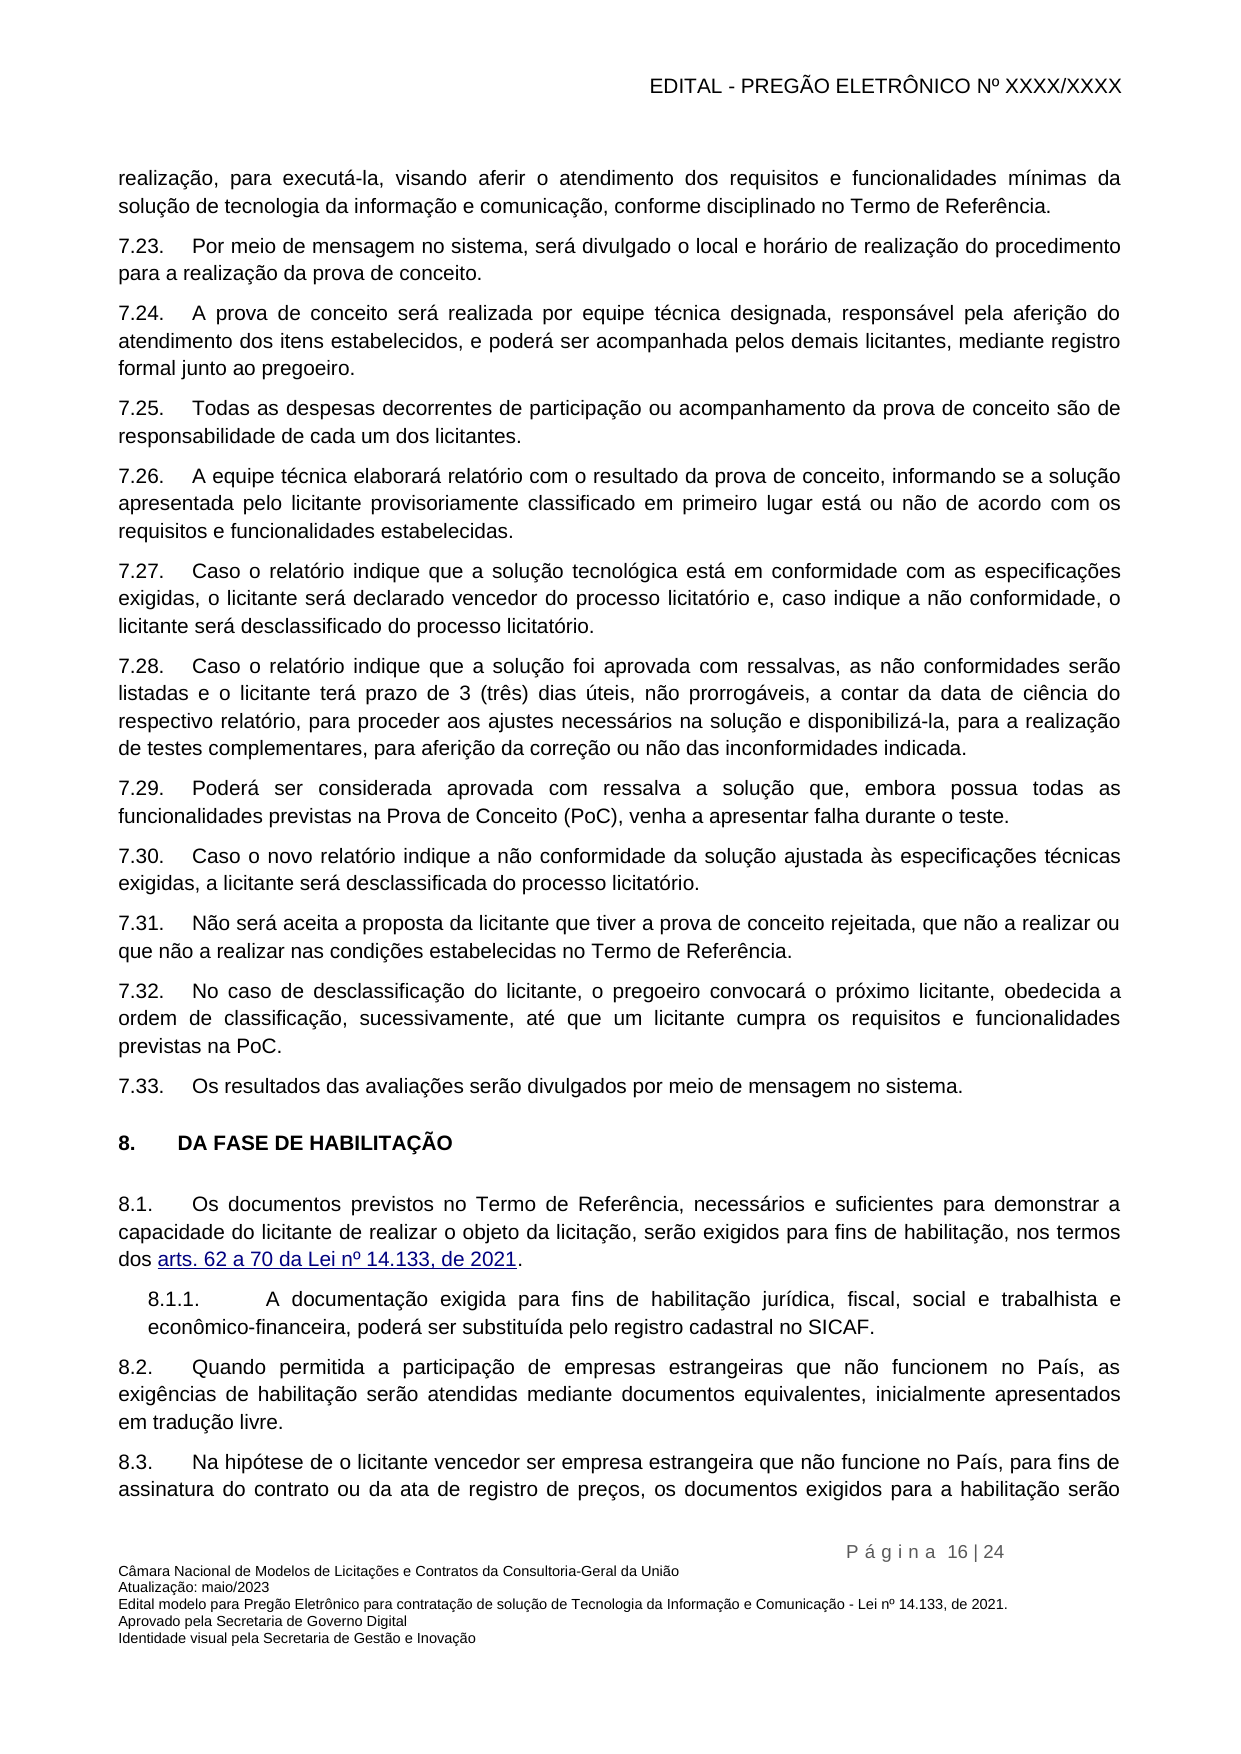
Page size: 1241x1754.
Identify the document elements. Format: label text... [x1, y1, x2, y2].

text Caso o novo relatório indique a não conformidade da solução ajustada às especificações técnicas exigidas, a licitante será desclassificada do processo licitatório. [118, 843, 1122, 895]
text No caso de desclassificação do licitante, o pregoeiro convocará o próximo licitante, obedecida a ordem de classificação, sucessivamente, até que um licitante cumpra os requisitos e funcionalidades previstas na PoC. [118, 978, 1122, 1057]
text Todas as despesas decorrentes de participação ou acompanhamento da prova de conceito são de responsabilidade de cada um dos licitantes. [118, 396, 1122, 447]
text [118, 166, 1122, 217]
text Os documentos previstos no Termo de Referência, necessários e suficientes para demonstrar a capacidade do licitante de realizar o objeto da licitação, serão exigidos para fins de habilitação, nos termos dos arts. 62 a 70 da Lei nº 14.133, de 2021. [118, 1192, 1122, 1271]
text Caso o relatório indique que a solução tecnológica está em conformidade com as especificações exigidas, o licitante será declarado vencedor do processo licitatório e, caso indique a não conformidade, o licitante será desclassificado do processo licitatório. [118, 558, 1122, 637]
text DA FASE DE HABILITAÇÃO [118, 1131, 1122, 1155]
text A prova de conceito será realizada por equipe técnica designada, responsável pela aferição do atendimento dos itens estabelecidos, e poderá ser acompanhada pelos demais licitantes, mediante registro formal junto ao pregoeiro. [118, 301, 1122, 380]
text A equipe técnica elaborará relatório com o resultado da prova de conceito, informando se a solução apresentada pelo licitante provisoriamente classificado em primeiro lugar está ou não de acordo com os requisitos e funcionalidades estabelecidas. [118, 463, 1122, 542]
text Por meio de mensagem no sistema, será divulgado o local e horário de realização do procedimento para a realização da prova de conceito. [118, 233, 1122, 285]
text Não será aceita a proposta da licitante que tiver a prova de conceito rejeitada, que não a realizar ou que não a realizar nas condições estabelecidas no Termo de Referência. [118, 911, 1122, 962]
text A documentação exigida para fins de habilitação jurídica, fiscal, social e trabalhista e econômico-ﬁnanceira, poderá ser substituída pelo registro cadastral no SICAF. [148, 1287, 1122, 1338]
text Poderá ser considerada aprovada com ressalva a solução que, embora possua todas as funcionalidades previstas na Prova de Conceito (PoC), venha a apresentar falha durante o teste. [118, 776, 1122, 827]
text Os resultados das avaliações serão divulgados por meio de mensagem no sistema. [118, 1073, 1122, 1097]
text Quando permitida a participação de empresas estrangeiras que não funcionem no País, as exigências de habilitação serão atendidas mediante documentos equivalentes, inicialmente apresentados em tradução livre. [118, 1354, 1122, 1433]
text Caso o relatório indique que a solução foi aprovada com ressalvas, as não conformidades serão listadas e o licitante terá prazo de 3 (três) dias úteis, não prorrogáveis, a contar da data de ciência do respectivo relatório, para proceder aos ajustes necessários na solução e disponibilizá-la, para a realização de testes complementares, para aferição da correção ou não das inconformidades indicada. [118, 653, 1122, 760]
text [118, 1449, 1122, 1501]
